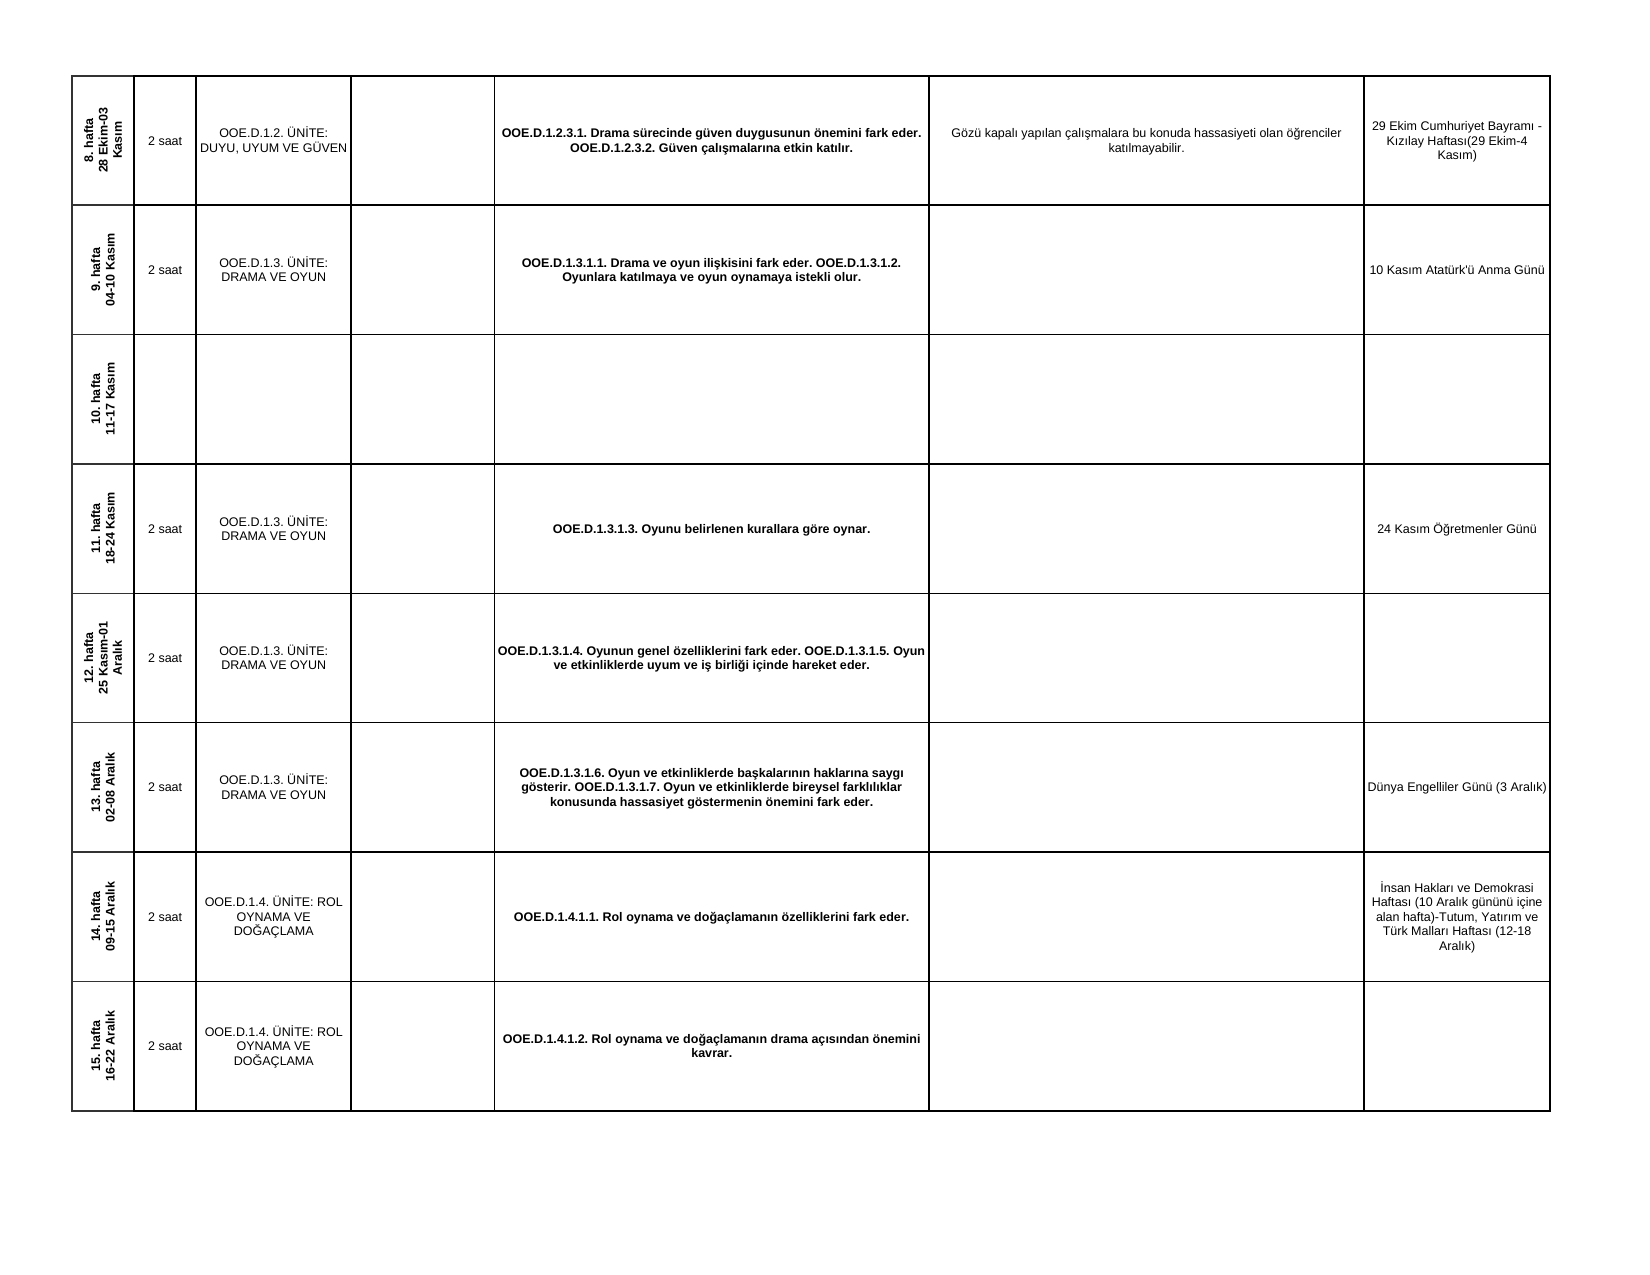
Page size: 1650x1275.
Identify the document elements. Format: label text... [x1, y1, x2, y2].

table_cell [135, 335, 195, 463]
table_cell OOE.D.1.3. ÜNİTE: DRAMA VE OYUN [197, 723, 350, 851]
table_cell [197, 335, 350, 463]
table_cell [197, 982, 350, 1110]
table_cell 14. hafta 09-15 Aralık [73, 853, 133, 981]
table_cell [1365, 982, 1549, 1110]
table_cell İnsan Hakları ve Demokrasi Haftası (10 Aralık gününü içine alan hafta)-Tutum, Yatırım ve Türk Malları Haftası (12-18 Aralık) [1365, 853, 1549, 981]
table_cell [352, 982, 494, 1110]
table_cell [1365, 335, 1549, 463]
table_cell OOE.D.1.2.3.1. Drama sürecinde güven duygusunun önemini fark eder. OOE.D.1.2.3.2. Güven çalışmalarına etkin katılır. [495, 77, 928, 204]
table_cell OOE.D.1.3. ÜNİTE: DRAMA VE OYUN [197, 465, 350, 592]
table_cell 15. hafta 16-22 Aralık [73, 982, 133, 1110]
table_cell 11. hafta 18-24 Kasım [73, 465, 133, 592]
table_cell [352, 77, 494, 204]
table_cell [930, 206, 1363, 334]
table_cell [930, 723, 1363, 851]
table_cell OOE.D.1.4.1.2. Rol oynama ve doğaçlamanın drama açısından önemini kavrar. [495, 982, 928, 1110]
table_cell 2 saat [135, 594, 195, 722]
table_cell OOE.D.1.4.1.1. Rol oynama ve doğaçlamanın özelliklerini fark eder. [495, 853, 928, 981]
table_cell 13. hafta 02-08 Aralık [73, 723, 133, 851]
table_cell 9. hafta 04-10 Kasım [73, 206, 133, 334]
table_cell 2 saat [135, 723, 195, 851]
table_cell [352, 853, 494, 981]
table_cell 8. hafta 28 Ekim-03 Kasım [73, 77, 133, 204]
table_cell [930, 853, 1363, 981]
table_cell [197, 853, 350, 981]
table_cell OOE.D.1.3.1.4. Oyunun genel özelliklerini fark eder. OOE.D.1.3.1.5. Oyun ve etkinliklerde uyum ve iş birliği içinde hareket eder. [495, 594, 928, 722]
table_cell 10 Kasım Atatürk'ü Anma Günü [1365, 206, 1549, 334]
table_cell OOE.D.1.3. ÜNİTE: DRAMA VE OYUN [197, 206, 350, 334]
table_cell 2 saat [135, 465, 195, 592]
table_cell 10. hafta 11-17 Kasım [73, 335, 133, 463]
table_cell [930, 982, 1363, 1110]
table_cell Gözü kapalı yapılan çalışmalara bu konuda hassasiyeti olan öğrenciler katılmayabilir. [930, 77, 1363, 204]
table_cell Dünya Engelliler Günü (3 Aralık) [1365, 723, 1549, 851]
table_cell [1365, 594, 1549, 722]
table_cell 2 saat [135, 206, 195, 334]
table_cell [352, 465, 494, 592]
table_cell OOE.D.1.3. ÜNİTE: DRAMA VE OYUN [197, 594, 350, 722]
table_cell [930, 335, 1363, 463]
table_cell [352, 723, 494, 851]
table_cell OOE.D.1.3.1.3. Oyunu belirlenen kurallara göre oynar. [495, 465, 928, 592]
table_cell OOE.D.1.3.1.1. Drama ve oyun ilişkisini fark eder. OOE.D.1.3.1.2. Oyunlara katılmaya ve oyun oynamaya istekli olur. [495, 206, 928, 334]
table_cell 2 saat [135, 853, 195, 981]
table_cell [495, 335, 928, 463]
table_cell OOE.D.1.3.1.6. Oyun ve etkinliklerde başkalarının haklarına saygı gösterir. OOE.D.1.3.1.7. Oyun ve etkinliklerde bireysel farklılıklar konusunda hassasiyet göstermenin önemini fark eder. [495, 723, 928, 851]
table_cell [930, 465, 1363, 592]
table_cell 12. hafta 25 Kasım-01 Aralık [73, 594, 133, 722]
table_cell [930, 594, 1363, 722]
table_cell 2 saat [135, 982, 195, 1110]
table_cell 29 Ekim Cumhuriyet Bayramı - Kızılay Haftası(29 Ekim-4 Kasım) [1365, 77, 1549, 204]
table_cell [352, 594, 494, 722]
table_cell 2 saat [135, 77, 195, 204]
table_cell 24 Kasım Öğretmenler Günü [1365, 465, 1549, 592]
table_cell OOE.D.1.2. ÜNİTE: DUYU, UYUM VE GÜVEN [197, 77, 350, 204]
table_cell [352, 206, 494, 334]
table_cell [352, 335, 494, 463]
